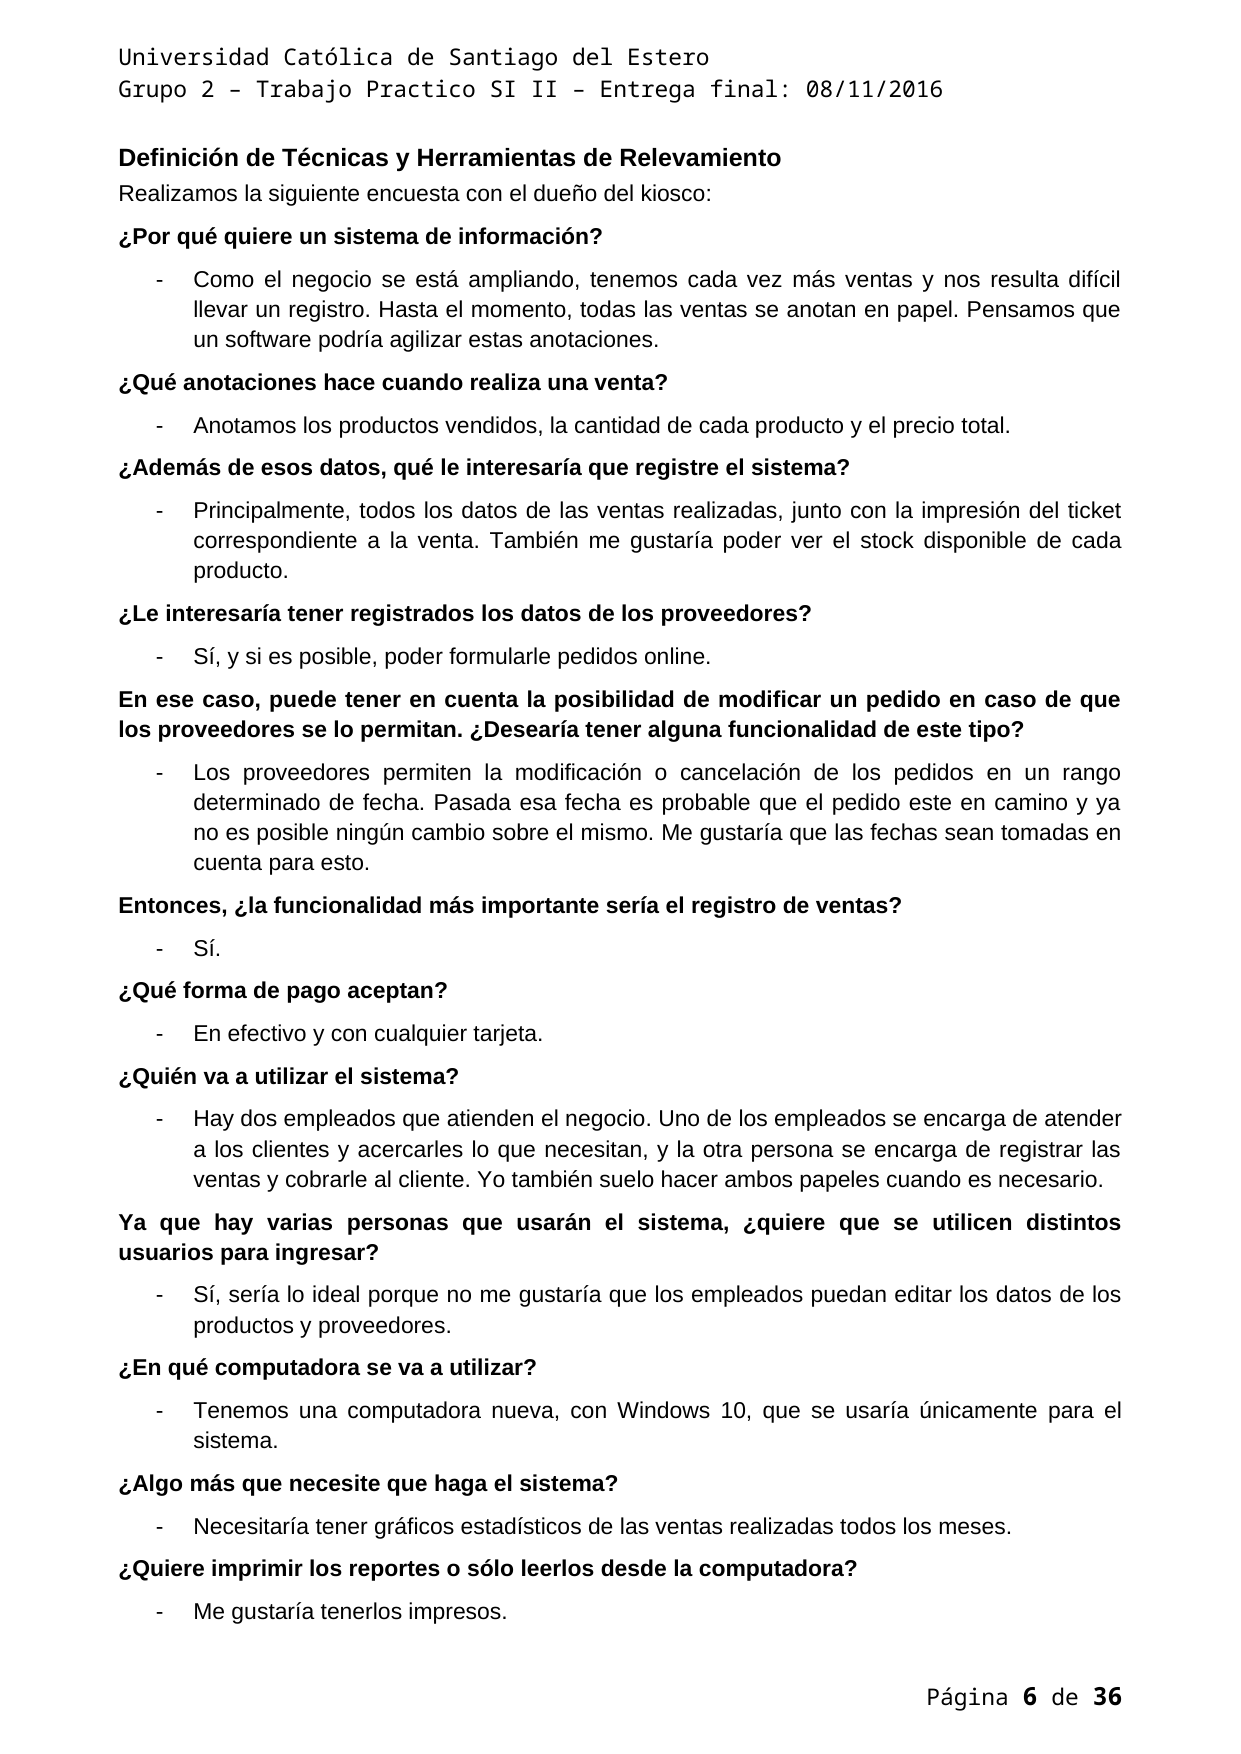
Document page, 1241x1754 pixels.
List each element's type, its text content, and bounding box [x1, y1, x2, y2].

text ¿Algo más que necesite que haga el sistema? [118, 1470, 1122, 1496]
text Entonces, ¿la funcionalidad más importante sería el registro de ventas? [118, 892, 1122, 918]
text Realizamos la siguiente encuesta con el dueño del kiosco: [118, 180, 1122, 207]
text ¿En qué computadora se va a utilizar? [118, 1354, 1122, 1381]
text ¿Qué forma de pago aceptan? [118, 977, 1122, 1004]
text ¿Quién va a utilizar el sistema? [118, 1063, 1122, 1089]
text ¿Quiere imprimir los reportes o sólo leerlos desde la computadora? [118, 1555, 1122, 1582]
list Los proveedores permiten la modificación o cancelación de los pedidos en un rango determinado de fecha. Pasada esa fecha es probable que el pedido este en camino y ya no es posible ningún cambio sobre el mismo. Me gustaría que las fechas sean tomadas en cuenta para esto. [156, 758, 1122, 876]
list Tenemos una computadora nueva, con Windows 10, que se usaría únicamente para el sistema. [156, 1397, 1122, 1454]
list Sí. [156, 934, 1122, 961]
subtitle Definición de Técnicas y Herramientas de Relevamiento [118, 143, 1122, 172]
list Como el negocio se está ampliando, tenemos cada vez más ventas y nos resulta difícil llevar un registro. Hasta el momento, todas las ventas se anotan en papel. Pensamos que un software podría agilizar estas anotaciones. [156, 266, 1122, 353]
text ¿Le interesaría tener registrados los datos de los proveedores? [118, 600, 1122, 627]
list Necesitaría tener gráficos estadísticos de las ventas realizadas todos los meses. [156, 1513, 1122, 1539]
list Sí, sería lo ideal porque no me gustaría que los empleados puedan editar los datos de los productos y proveedores. [156, 1281, 1122, 1338]
list Sí, y si es posible, poder formularle pedidos online. [156, 643, 1122, 669]
text En ese caso, puede tener en cuenta la posibilidad de modificar un pedido en caso de que los proveedores se lo permitan. ¿Desearía tener alguna funcionalidad de este tipo? [118, 686, 1122, 742]
text ¿Por qué quiere un sistema de información? [118, 223, 1122, 249]
list Hay dos empleados que atienden el negocio. Uno de los empleados se encarga de atender a los clientes y acercarles lo que necesitan, y la otra persona se encarga de registrar las ventas y cobrarle al cliente. Yo también suelo hacer ambos papeles cuando es necesario. [156, 1105, 1122, 1192]
text ¿Además de esos datos, qué le interesaría que registre el sistema? [118, 454, 1122, 481]
list Me gustaría tenerlos impresos. [156, 1598, 1122, 1624]
text Ya que hay varias personas que usarán el sistema, ¿quiere que se utilicen distintos usuarios para ingresar? [118, 1208, 1122, 1265]
list Principalmente, todos los datos de las ventas realizadas, junto con la impresión del ticket correspondiente a la venta. También me gustaría poder ver el stock disponible de cada producto. [156, 497, 1122, 584]
text ¿Qué anotaciones hace cuando realiza una venta? [118, 369, 1122, 395]
list Anotamos los productos vendidos, la cantidad de cada producto y el precio total. [156, 412, 1122, 438]
list En efectivo y con cualquier tarjeta. [156, 1020, 1122, 1046]
